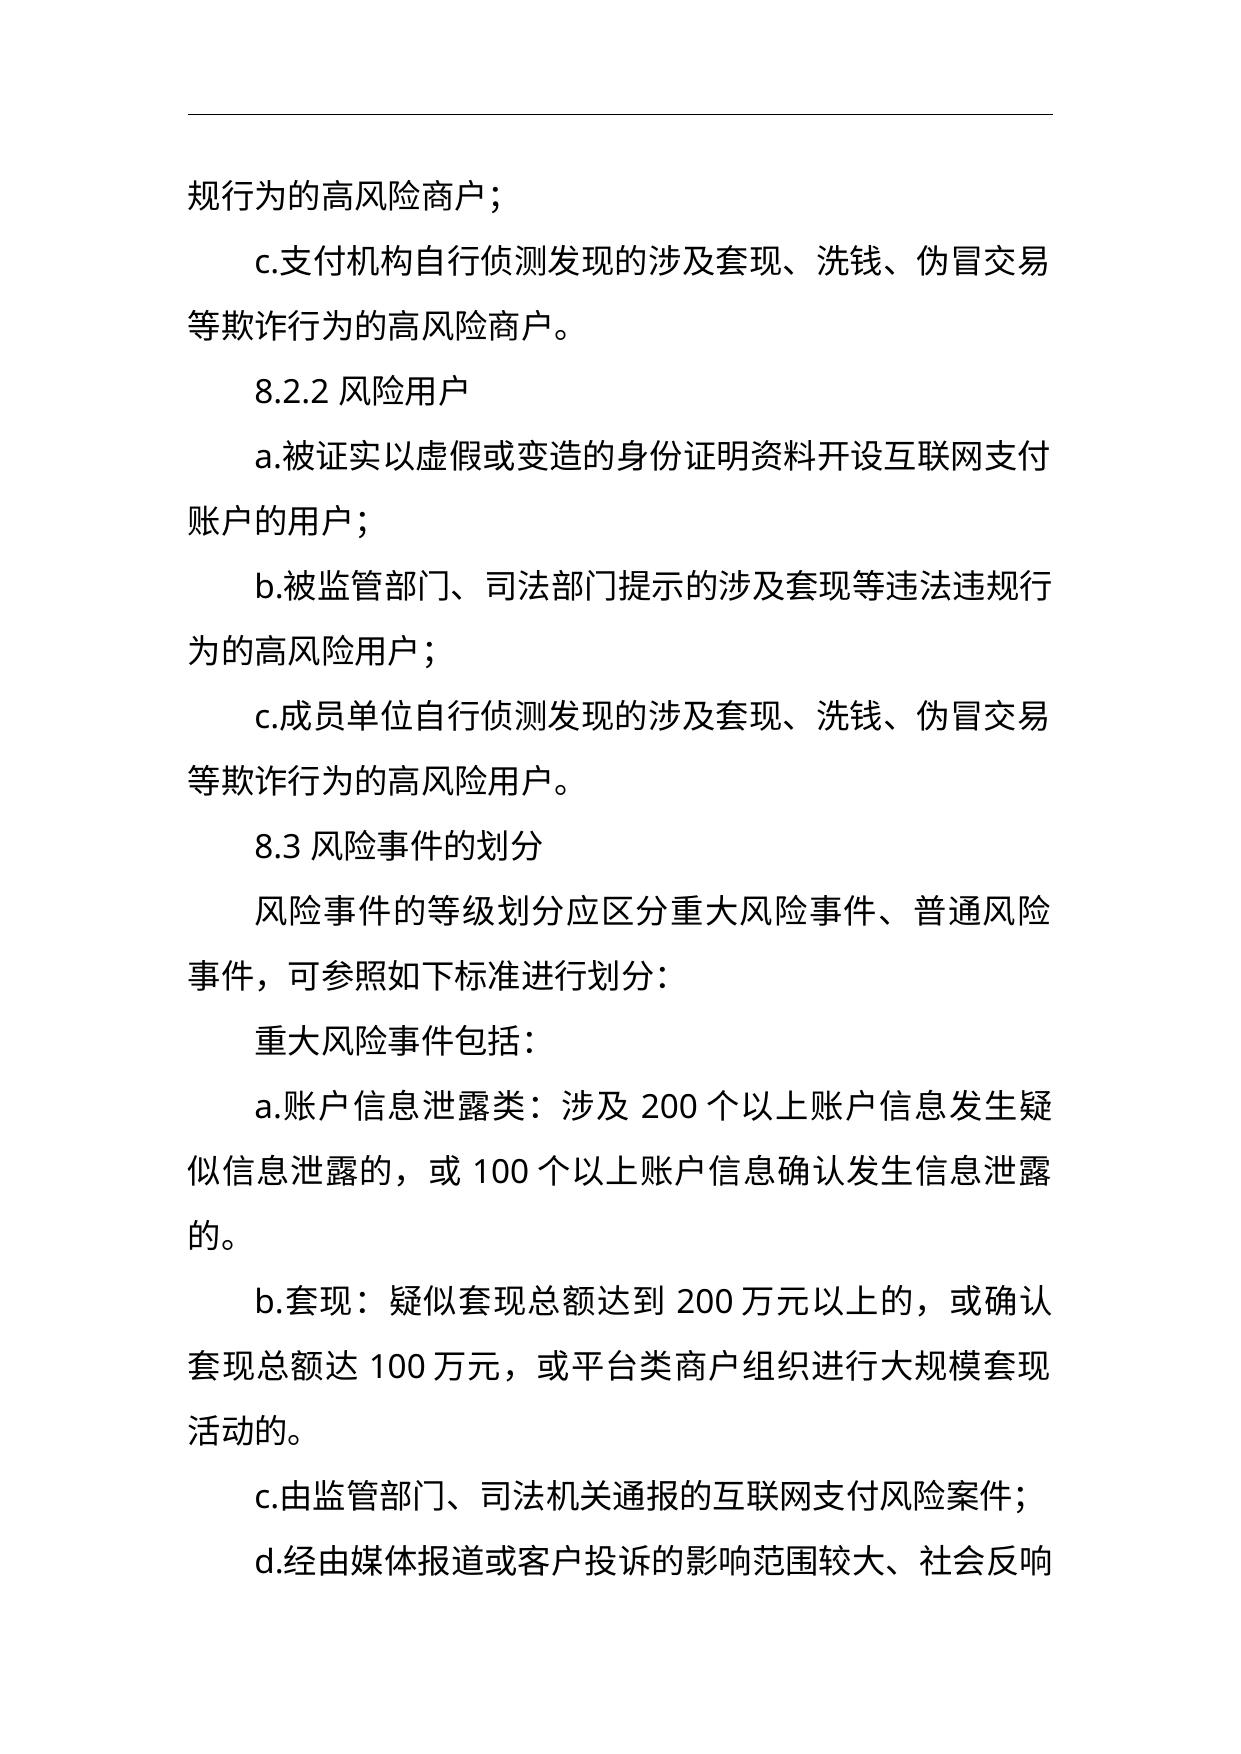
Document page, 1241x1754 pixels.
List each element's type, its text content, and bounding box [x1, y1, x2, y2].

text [187, 162, 1053, 227]
text 8.2.2 风险用户 [187, 357, 1053, 422]
text 重大风险事件包括： [187, 1007, 1053, 1072]
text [187, 1527, 1053, 1592]
text b.被监管部门、司法部门提示的涉及套现等违法违规行为的高风险用户； [187, 552, 1053, 682]
text a.被证实以虚假或变造的身份证明资料开设互联网支付账户的用户； [187, 422, 1053, 552]
text 风险事件的等级划分应区分重大风险事件、普通风险事件，可参照如下标准进行划分： [187, 877, 1053, 1007]
text a.账户信息泄露类：涉及 200个以上账户信息发生疑似信息泄露的，或 100个以上账户信息确认发生信息泄露的。 [187, 1072, 1053, 1267]
text c.支付机构自行侦测发现的涉及套现、洗钱、伪冒交易等欺诈行为的高风险商户。 [187, 227, 1053, 357]
text b.套现：疑似套现总额达到 200万元以上的，或确认套现总额达 100万元，或平台类商户组织进行大规模套现活动的。 [187, 1267, 1053, 1462]
text c.成员单位自行侦测发现的涉及套现、洗钱、伪冒交易等欺诈行为的高风险用户。 [187, 682, 1053, 812]
text c.由监管部门、司法机关通报的互联网支付风险案件； [187, 1462, 1053, 1527]
text 8.3 风险事件的划分 [187, 812, 1053, 877]
